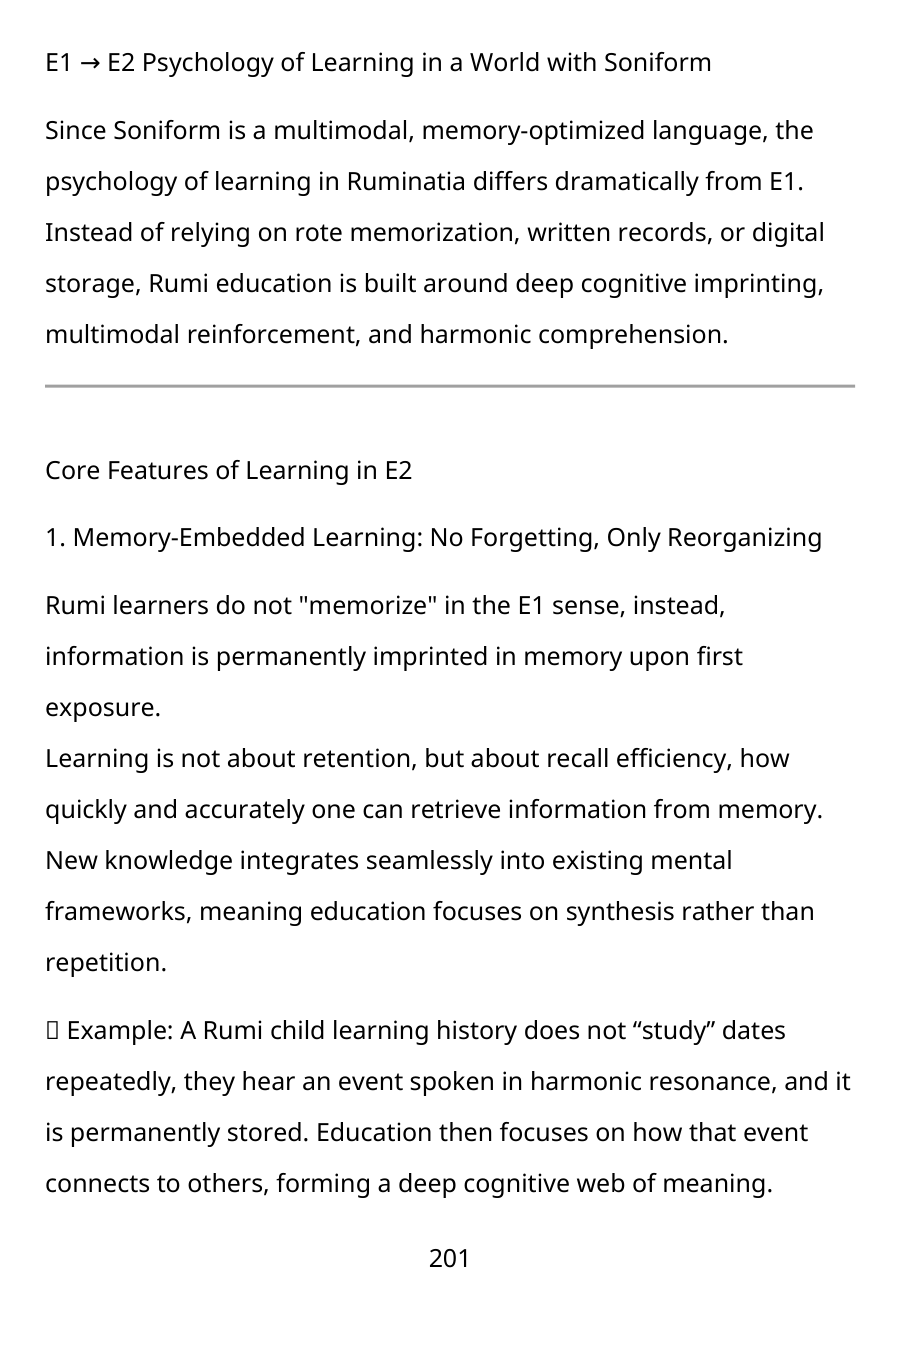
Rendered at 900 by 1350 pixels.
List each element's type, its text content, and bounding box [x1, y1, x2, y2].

text Core Features of Learning in E2 [45, 452, 855, 486]
text Rumi learners do not "memorize" in the E1 sense, instead, information is permanently imprinted in memory upon first exposure. Learning is not about retention, but about recall efficiency, how quickly and accurately one can retrieve information from memory. New knowledge integrates seamlessly into existing mental frameworks, meaning education focuses on synthesis rather than repetition. [45, 588, 855, 979]
text Since Soniform is a multimodal, memory-optimized language, the psychology of learning in Ruminatia differs dramatically from E1. Instead of relying on rote memorization, written records, or digital storage, Rumi education is built around deep cognitive imprinting, multimodal reinforcement, and harmonic comprehension. [45, 113, 855, 351]
text E1 → E2 Psychology of Learning in a World with Soniform [45, 45, 855, 79]
text 1. Memory-Embedded Learning: No Forgetting, Only Reorganizing [45, 520, 855, 554]
text 🔹 Example: A Rumi child learning history does not “study” dates repeatedly, they hear an event spoken in harmonic resonance, and it is permanently stored. Education then focuses on how that event connects to others, forming a deep cognitive web of meaning. [45, 1013, 855, 1200]
